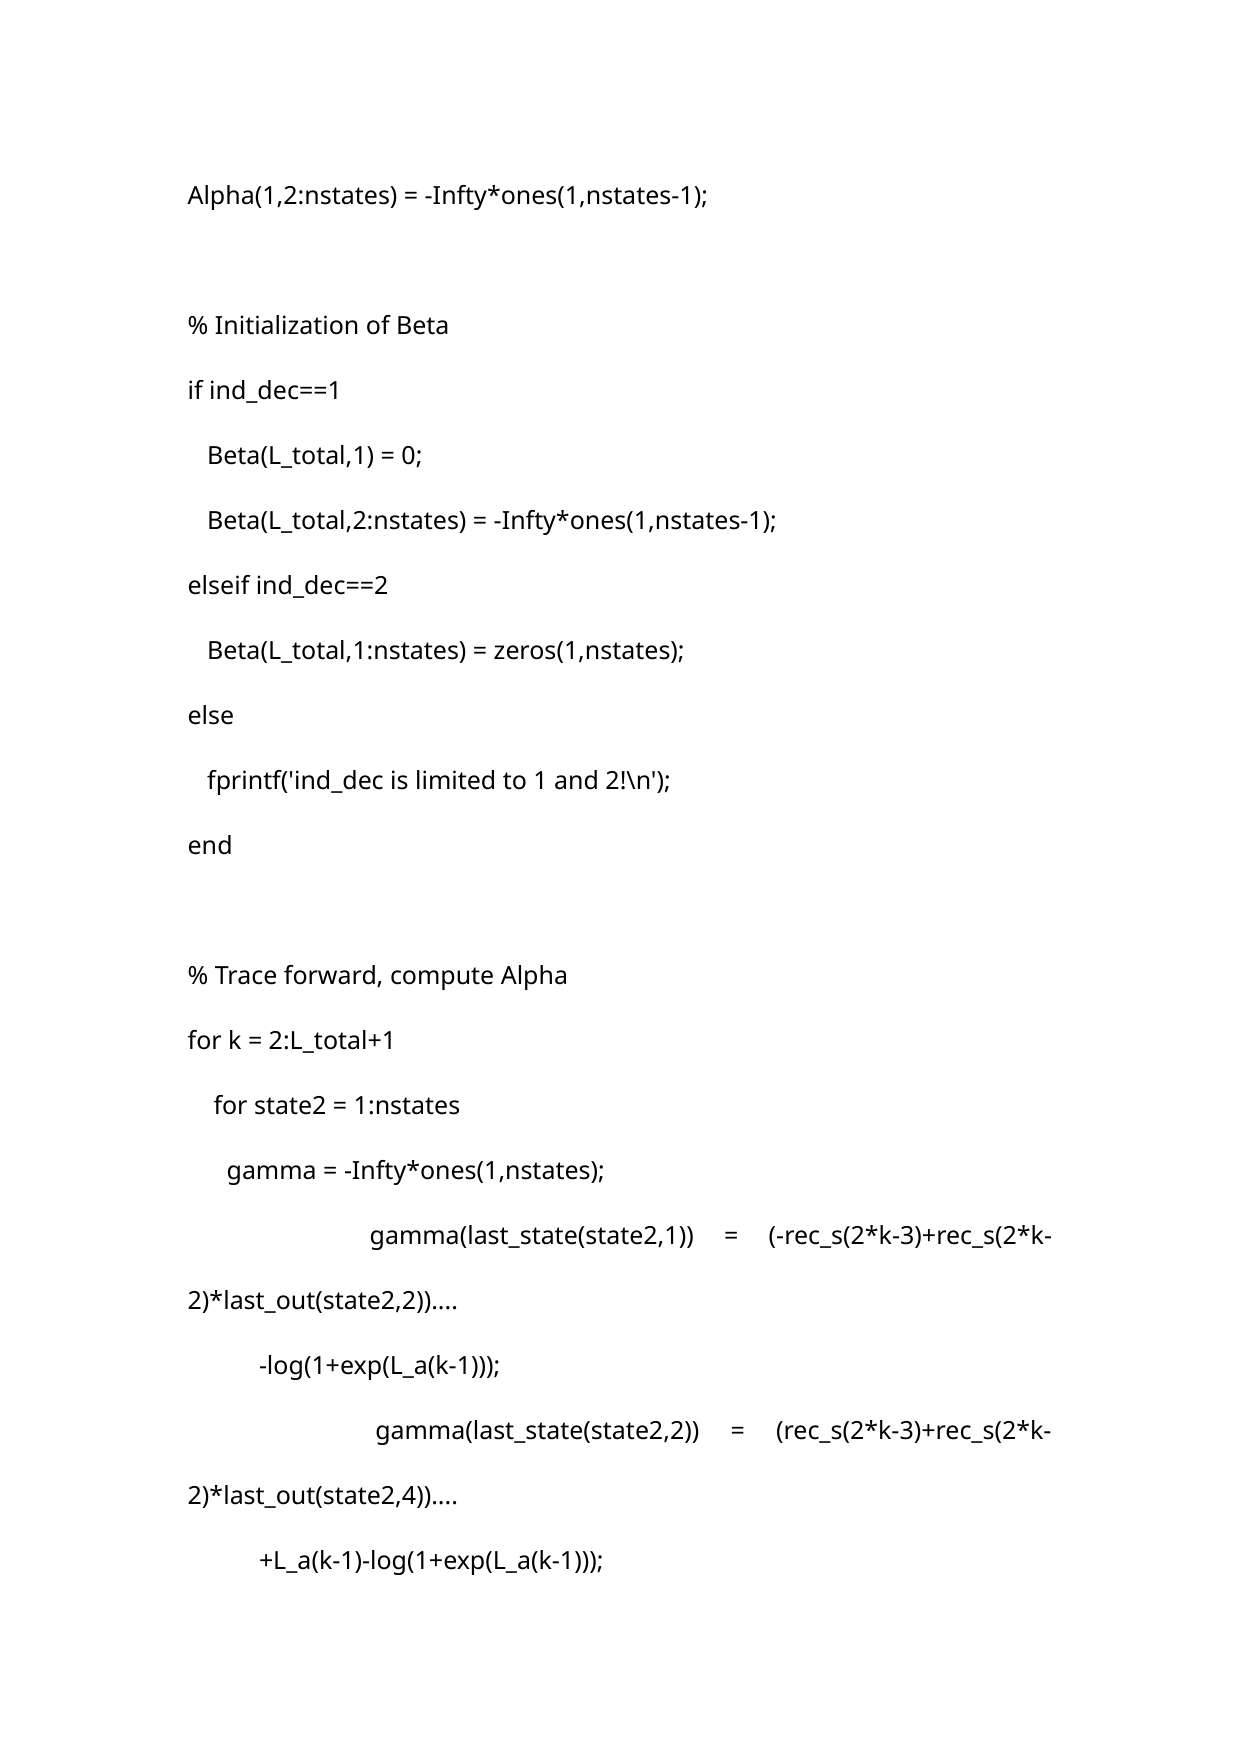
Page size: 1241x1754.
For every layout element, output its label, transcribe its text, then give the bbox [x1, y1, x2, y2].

text else [187, 682, 1053, 747]
text elseif ind_dec==2 [187, 552, 1053, 617]
text for k = 2:L_total+1 [187, 1007, 1053, 1072]
text % Initialization of Beta [187, 292, 1053, 357]
text Beta(L_total,1:nstates) = zeros(1,nstates); [187, 617, 1053, 682]
text gamma = -Infty*ones(1,nstates); [187, 1137, 1053, 1202]
text for state2 = 1:nstates [187, 1072, 1053, 1137]
text Alpha(1,2:nstates) = -Infty*ones(1,nstates-1); [187, 162, 1053, 227]
text fprintf('ind_dec is limited to 1 and 2!\n'); [187, 747, 1053, 812]
text if ind_dec==1 [187, 357, 1053, 422]
text Beta(L_total,1) = 0; [187, 422, 1053, 487]
text % Trace forward, compute Alpha [187, 942, 1053, 1007]
text +L_a(k-1)-log(1+exp(L_a(k-1))); [187, 1527, 1053, 1592]
text gamma(last_state(state2,1)) = (-rec_s(2*k-3)+rec_s(2*k-2)*last_out(state2,2)).... [187, 1202, 1053, 1332]
text Beta(L_total,2:nstates) = -Infty*ones(1,nstates-1); [187, 487, 1053, 552]
text end [187, 812, 1053, 877]
text gamma(last_state(state2,2)) = (rec_s(2*k-3)+rec_s(2*k-2)*last_out(state2,4)).... [187, 1397, 1053, 1527]
text -log(1+exp(L_a(k-1))); [187, 1332, 1053, 1397]
